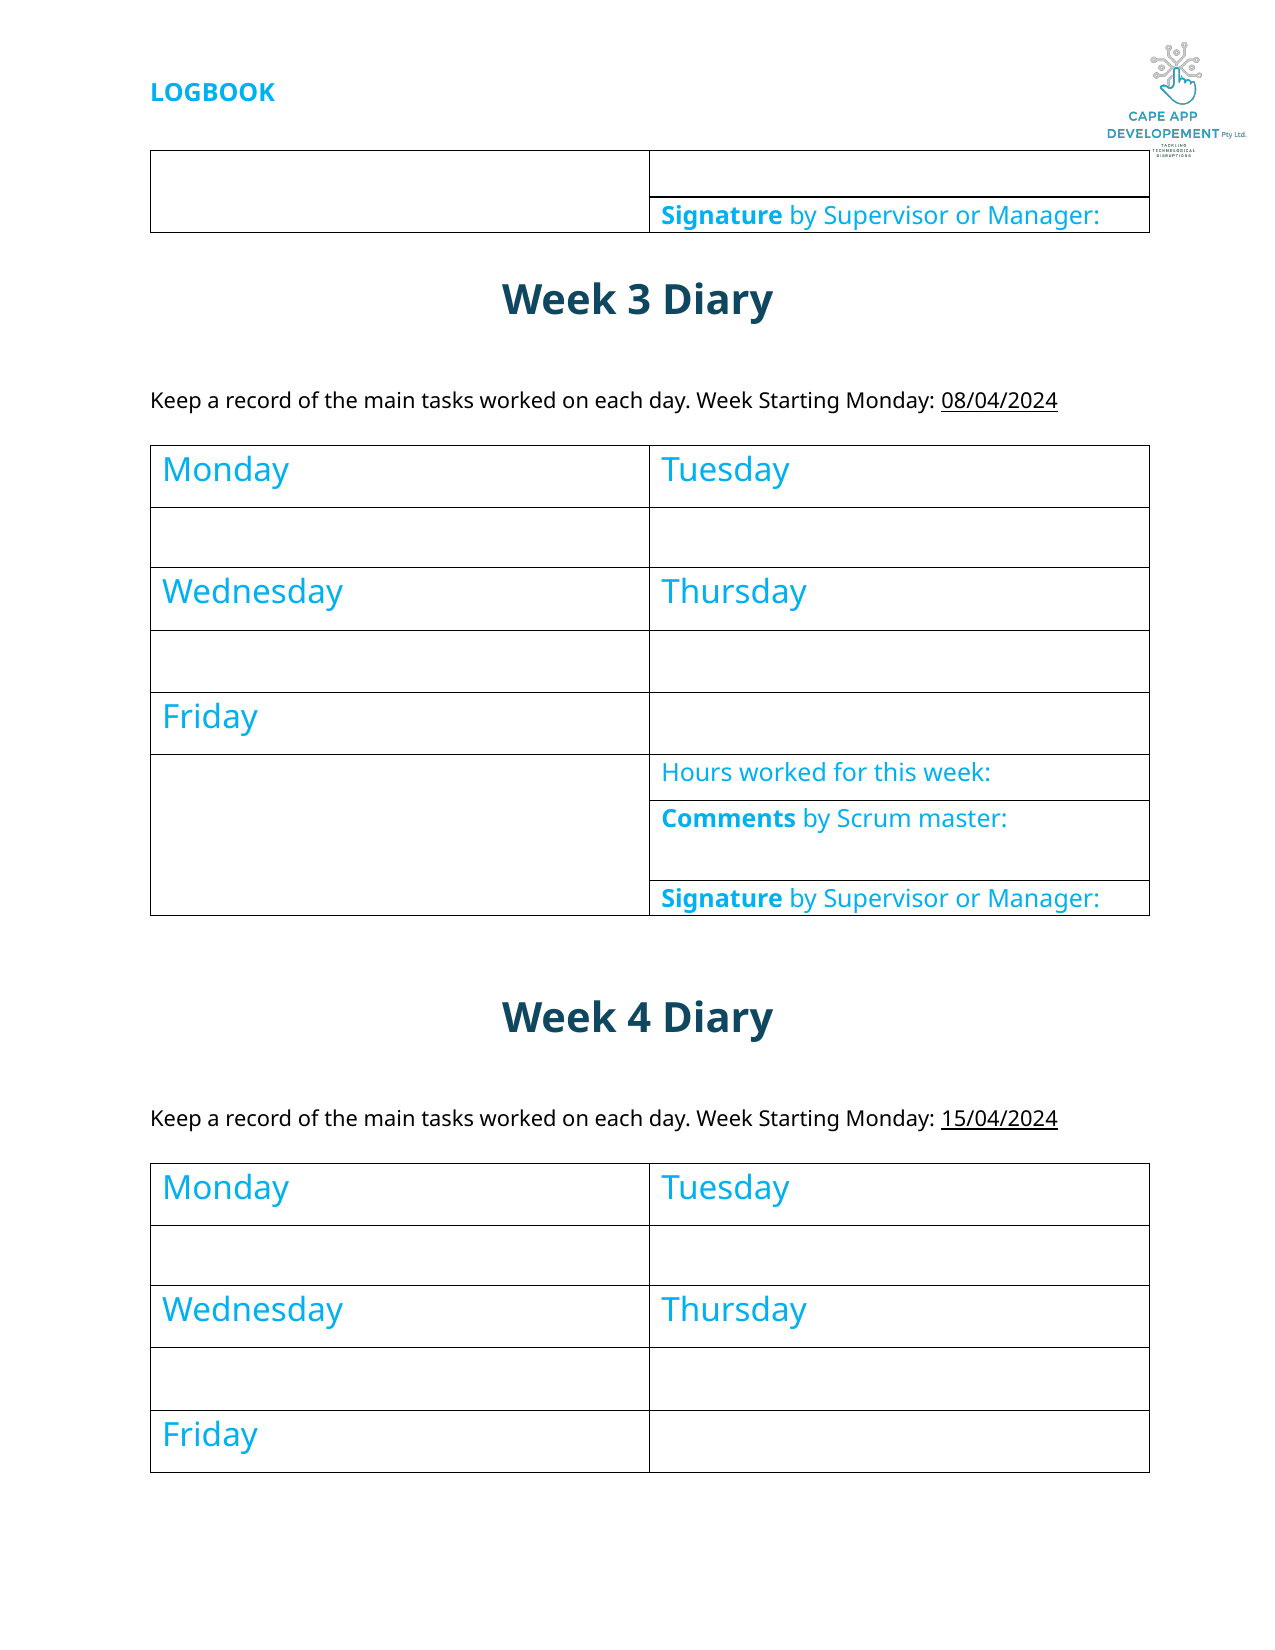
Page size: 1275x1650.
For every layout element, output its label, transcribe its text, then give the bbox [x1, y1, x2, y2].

table_header Monday [151, 446, 649, 507]
subtitle Week 3 Diary [150, 270, 1125, 327]
table_cell Friday [151, 1411, 649, 1472]
table_cell [151, 508, 649, 567]
subtitle Week 4 Diary [150, 988, 1125, 1044]
table_cell [650, 1348, 1149, 1409]
table_cell [650, 1226, 1149, 1285]
table_header Tuesday [650, 1164, 1149, 1225]
table_cell Friday [151, 693, 649, 754]
picture [1101, 15, 1250, 166]
table_cell [650, 693, 1149, 754]
table_cell [151, 1348, 649, 1409]
table_cell Wednesday [151, 1286, 649, 1347]
table_cell [151, 755, 649, 915]
table_header Monday [151, 1164, 649, 1225]
table_cell Wednesday [151, 568, 649, 629]
table_cell Thursday [650, 568, 1149, 629]
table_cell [650, 151, 1149, 196]
table_cell Comments by Scrum master: [650, 801, 1149, 880]
table_cell [151, 631, 649, 692]
text Keep a record of the main tasks worked on each day. Week Starting Monday: 15/04/2024 [150, 1103, 1125, 1133]
table_cell [650, 631, 1149, 692]
table_cell Thursday [650, 1286, 1149, 1347]
table_cell Signature by Supervisor or Manager: [650, 881, 1149, 915]
table_cell [650, 1411, 1149, 1472]
table_cell Hours worked for this week: [650, 755, 1149, 799]
table_header Tuesday [650, 446, 1149, 507]
table_cell Signature by Supervisor or Manager: [650, 198, 1149, 232]
table_cell [650, 508, 1149, 567]
table_cell [151, 1226, 649, 1285]
text Keep a record of the main tasks worked on each day. Week Starting Monday: 08/04/2024 [150, 385, 1125, 415]
